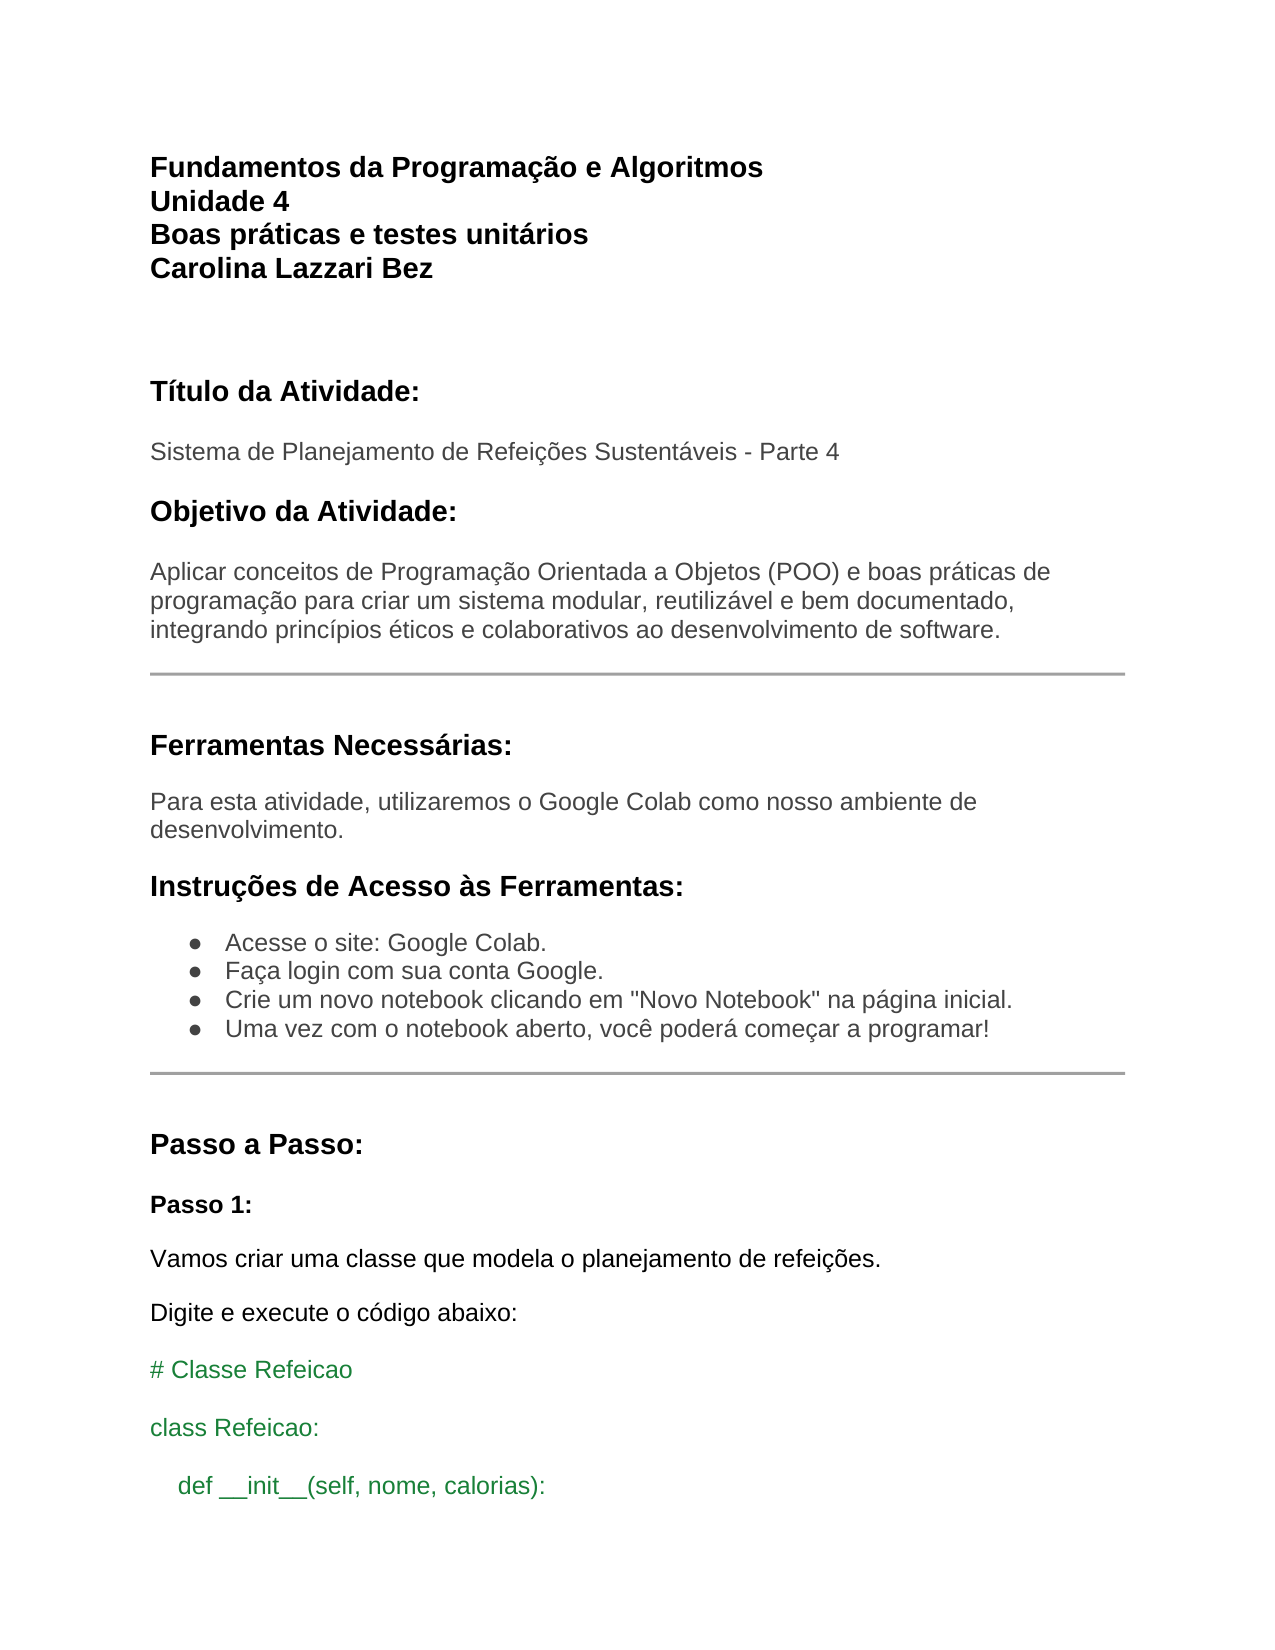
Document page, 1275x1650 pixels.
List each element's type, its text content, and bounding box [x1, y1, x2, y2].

list Faça login com sua conta Google. [187, 956, 1125, 985]
text Fundamentos da Programação e Algoritmos [150, 150, 1125, 183]
text Instruções de Acesso às Ferramentas: [150, 869, 1125, 903]
list Acesse o site: Google Colab. [187, 928, 1125, 956]
text Unidade 4 [150, 183, 1125, 217]
list Crie um novo notebook clicando em "Novo Notebook" na página inicial. [187, 985, 1125, 1014]
text def __init__(self, nome, calorias): [150, 1471, 1125, 1500]
text Digite e execute o código abaixo: [150, 1297, 1125, 1326]
subtitle Ferramentas Necessárias: [150, 728, 1125, 762]
subtitle Título da Atividade: [150, 374, 1125, 407]
text Boas práticas e testes unitários [150, 217, 1125, 251]
text # Classe Refeicao [150, 1355, 1125, 1384]
subtitle Objetivo da Atividade: [150, 494, 1125, 528]
text Carolina Lazzari Bez [150, 251, 1125, 284]
subtitle Passo 1: [150, 1190, 1125, 1219]
text class Refeicao: [150, 1413, 1125, 1442]
subtitle Aplicar conceitos de Programação Orientada a Objetos (POO) e boas práticas de programação para criar um sistema modular, reutilizável e bem documentado, integrando princípios éticos e colaborativos ao desenvolvimento de software. [150, 557, 1125, 643]
text Vamos criar uma classe que modela o planejamento de refeições. [150, 1244, 1125, 1272]
subtitle Sistema de Planejamento de Refeições Sustentáveis - Parte 4 [150, 436, 1125, 465]
text Para esta atividade, utilizaremos o Google Colab como nosso ambiente de desenvolvimento. [150, 787, 1125, 844]
list Uma vez com o notebook aberto, você poderá começar a programar! [187, 1014, 1125, 1043]
subtitle Passo a Passo: [150, 1127, 1125, 1161]
